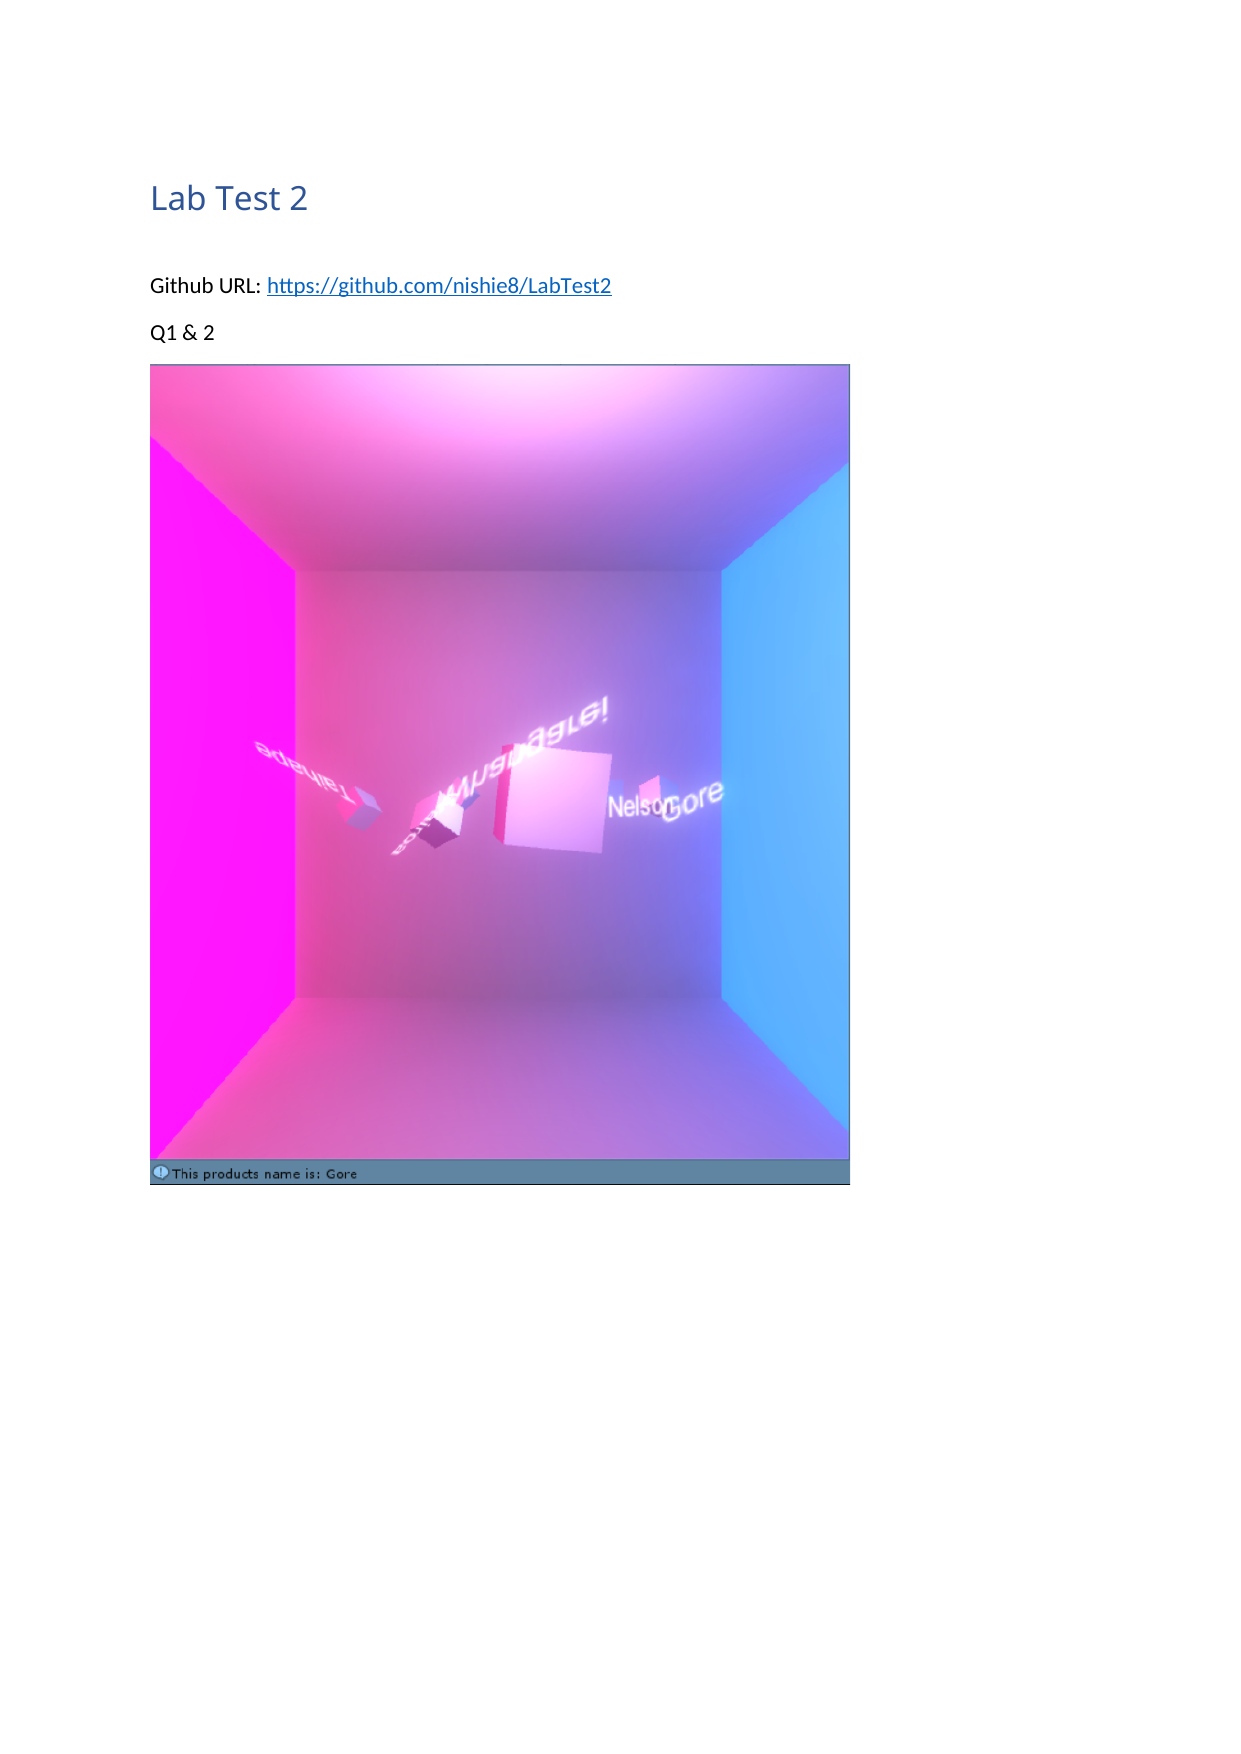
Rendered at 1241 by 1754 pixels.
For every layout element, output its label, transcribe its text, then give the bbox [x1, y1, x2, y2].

picture [150, 364, 851, 1185]
subtitle Lab Test 2 [150, 175, 1090, 220]
text Q1 & 2 [150, 318, 1090, 346]
text Github URL: https://github.com/nishie8/LabTest2 [150, 271, 1090, 299]
